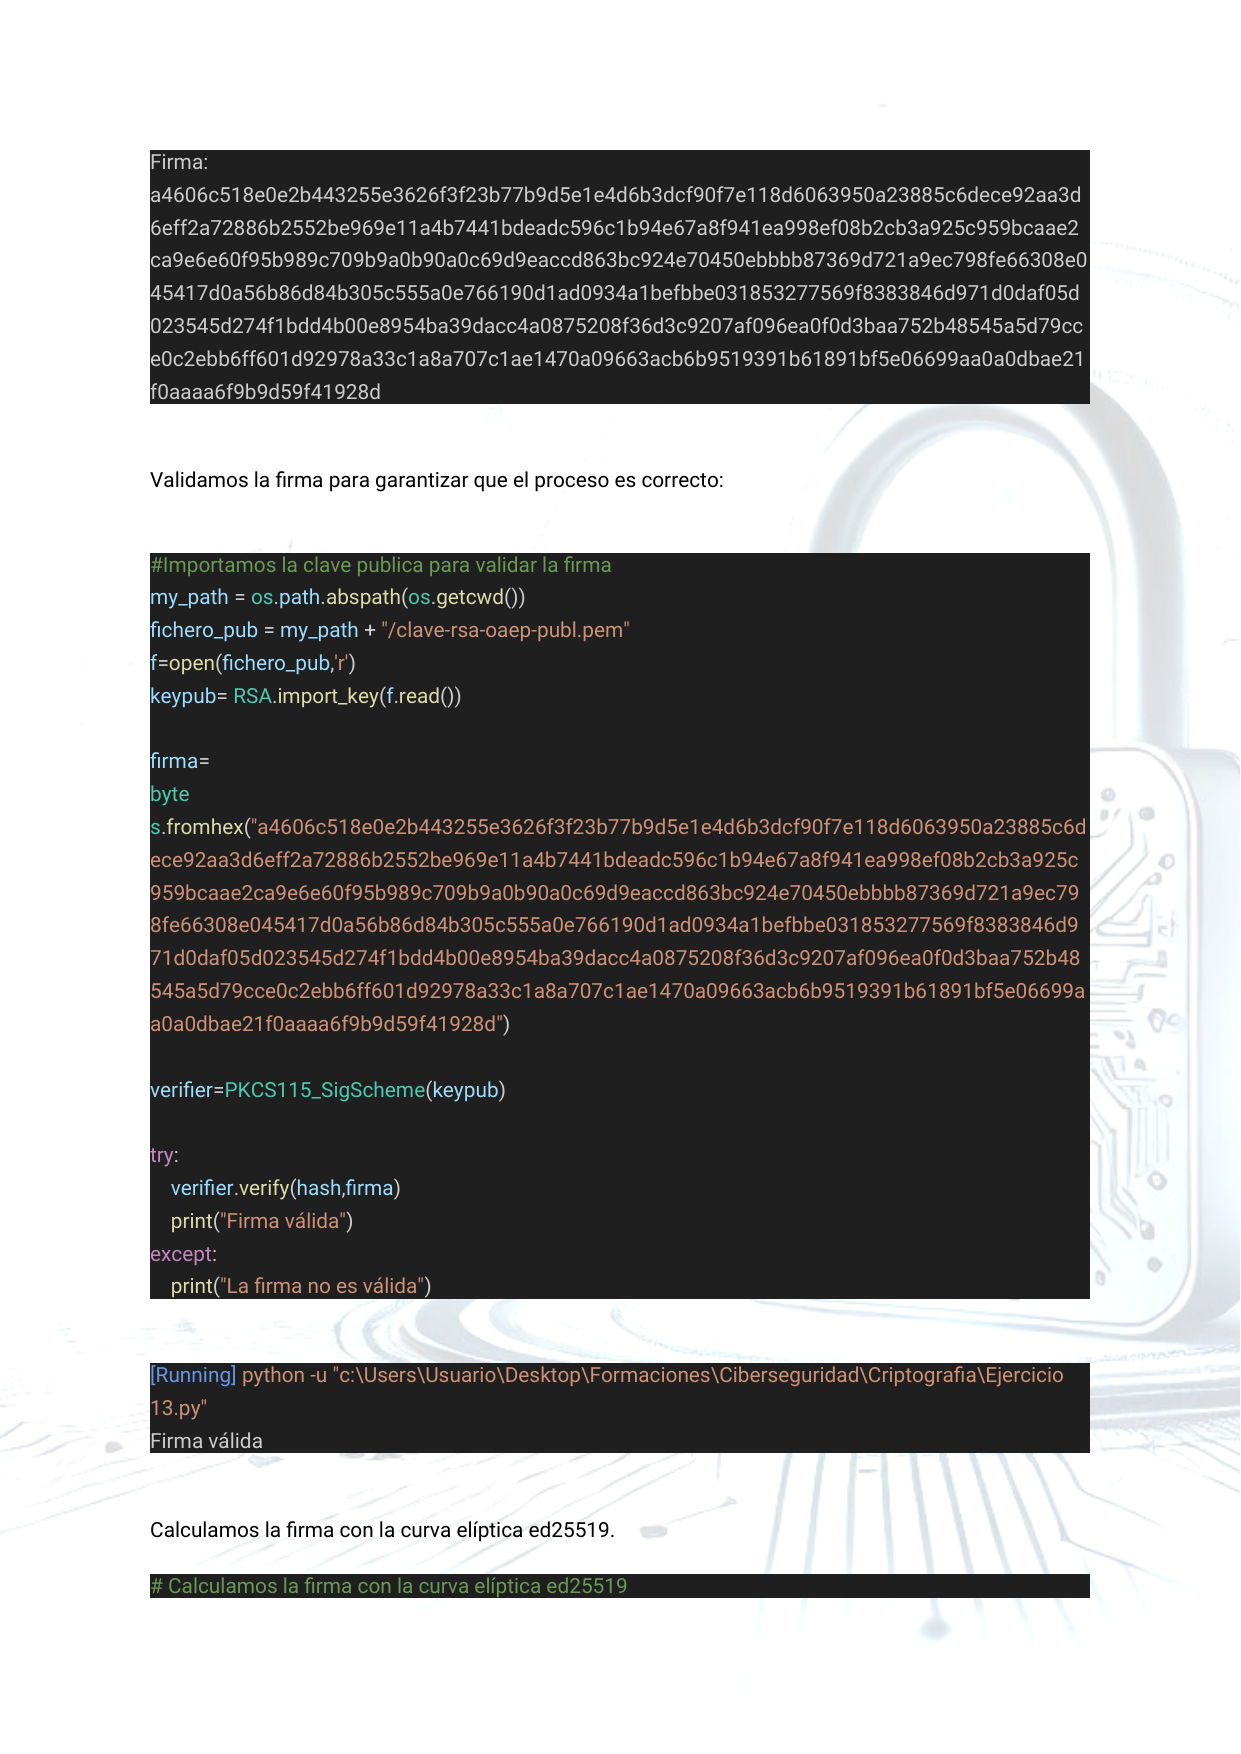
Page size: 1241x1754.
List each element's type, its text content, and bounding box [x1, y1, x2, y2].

text try: [150, 1143, 1090, 1168]
text # Calculamos la firma con la curva elíptica ed25519 [150, 1574, 1090, 1598]
text verifier=PKCS115_SigScheme(keypub) [150, 1078, 1090, 1102]
text my_path = os.path.abspath(os.getcwd()) [150, 585, 1090, 610]
text verifier.verify(hash,firma) [150, 1176, 1090, 1200]
text Firma: a4606c518e0e2b443255e3626f3f23b77b9d5e1e4d6b3dcf90f7e118d6063950a23885c6dece92aa3d6eff2a72886b2552be969e11a4b7441bdeadc596c1b94e67a8f941ea998ef08b2cb3a925c959bcaae2ca9e6e60f95b989c709b9a0b90a0c69d9eaccd863bc924e70450ebbbb87369d721a9ec798fe66308e045417d0a56b86d84b305c555a0e766190d1ad0934a1befbbe031853277569f8383846d971d0daf05d023545d274f1bdd4b00e8954ba39dacc4a0875208f36d3c9207af096ea0f0d3baa752b48545a5d79cce0c2ebb6ff601d92978a33c1a8a707c1ae1470a09663acb6b9519391b61891bf5e06699aa0a0dbae21f0aaaa6f9b9d59f41928d [150, 150, 1090, 404]
text [Running] python -u "c:\Users\Usuario\Desktop\Formaciones\Ciberseguridad\Criptografia\Ejercicio 13.py" [150, 1363, 1090, 1421]
text keypub= RSA.import_key(f.read()) [150, 684, 1090, 708]
text Calculamos la firma con la curva elíptica ed25519. [150, 1518, 1090, 1542]
text Firma válida [150, 1429, 1090, 1453]
text except: [150, 1242, 1090, 1266]
text print("Firma válida") [150, 1209, 1090, 1233]
text print("La firma no es válida") [150, 1274, 1090, 1299]
text #Importamos la clave publica para validar la firma [150, 553, 1090, 577]
text firma= bytes.fromhex("a4606c518e0e2b443255e3626f3f23b77b9d5e1e4d6b3dcf90f7e118d6063950a23885c6dece92aa3d6eff2a72886b2552be969e11a4b7441bdeadc596c1b94e67a8f941ea998ef08b2cb3a925c959bcaae2ca9e6e60f95b989c709b9a0b90a0c69d9eaccd863bc924e70450ebbbb87369d721a9ec798fe66308e045417d0a56b86d84b305c555a0e766190d1ad0934a1befbbe031853277569f8383846d971d0daf05d023545d274f1bdd4b00e8954ba39dacc4a0875208f36d3c9207af096ea0f0d3baa752b48545a5d79cce0c2ebb6ff601d92978a33c1a8a707c1ae1470a09663acb6b9519391b61891bf5e06699aa0a0dbae21f0aaaa6f9b9d59f41928d") [150, 749, 1090, 1036]
text f=open(fichero_pub,'r') [150, 651, 1090, 675]
text Validamos la firma para garantizar que el proceso es correcto: [150, 468, 1090, 493]
text fichero_pub = my_path + "/clave-rsa-oaep-publ.pem" [150, 618, 1090, 643]
